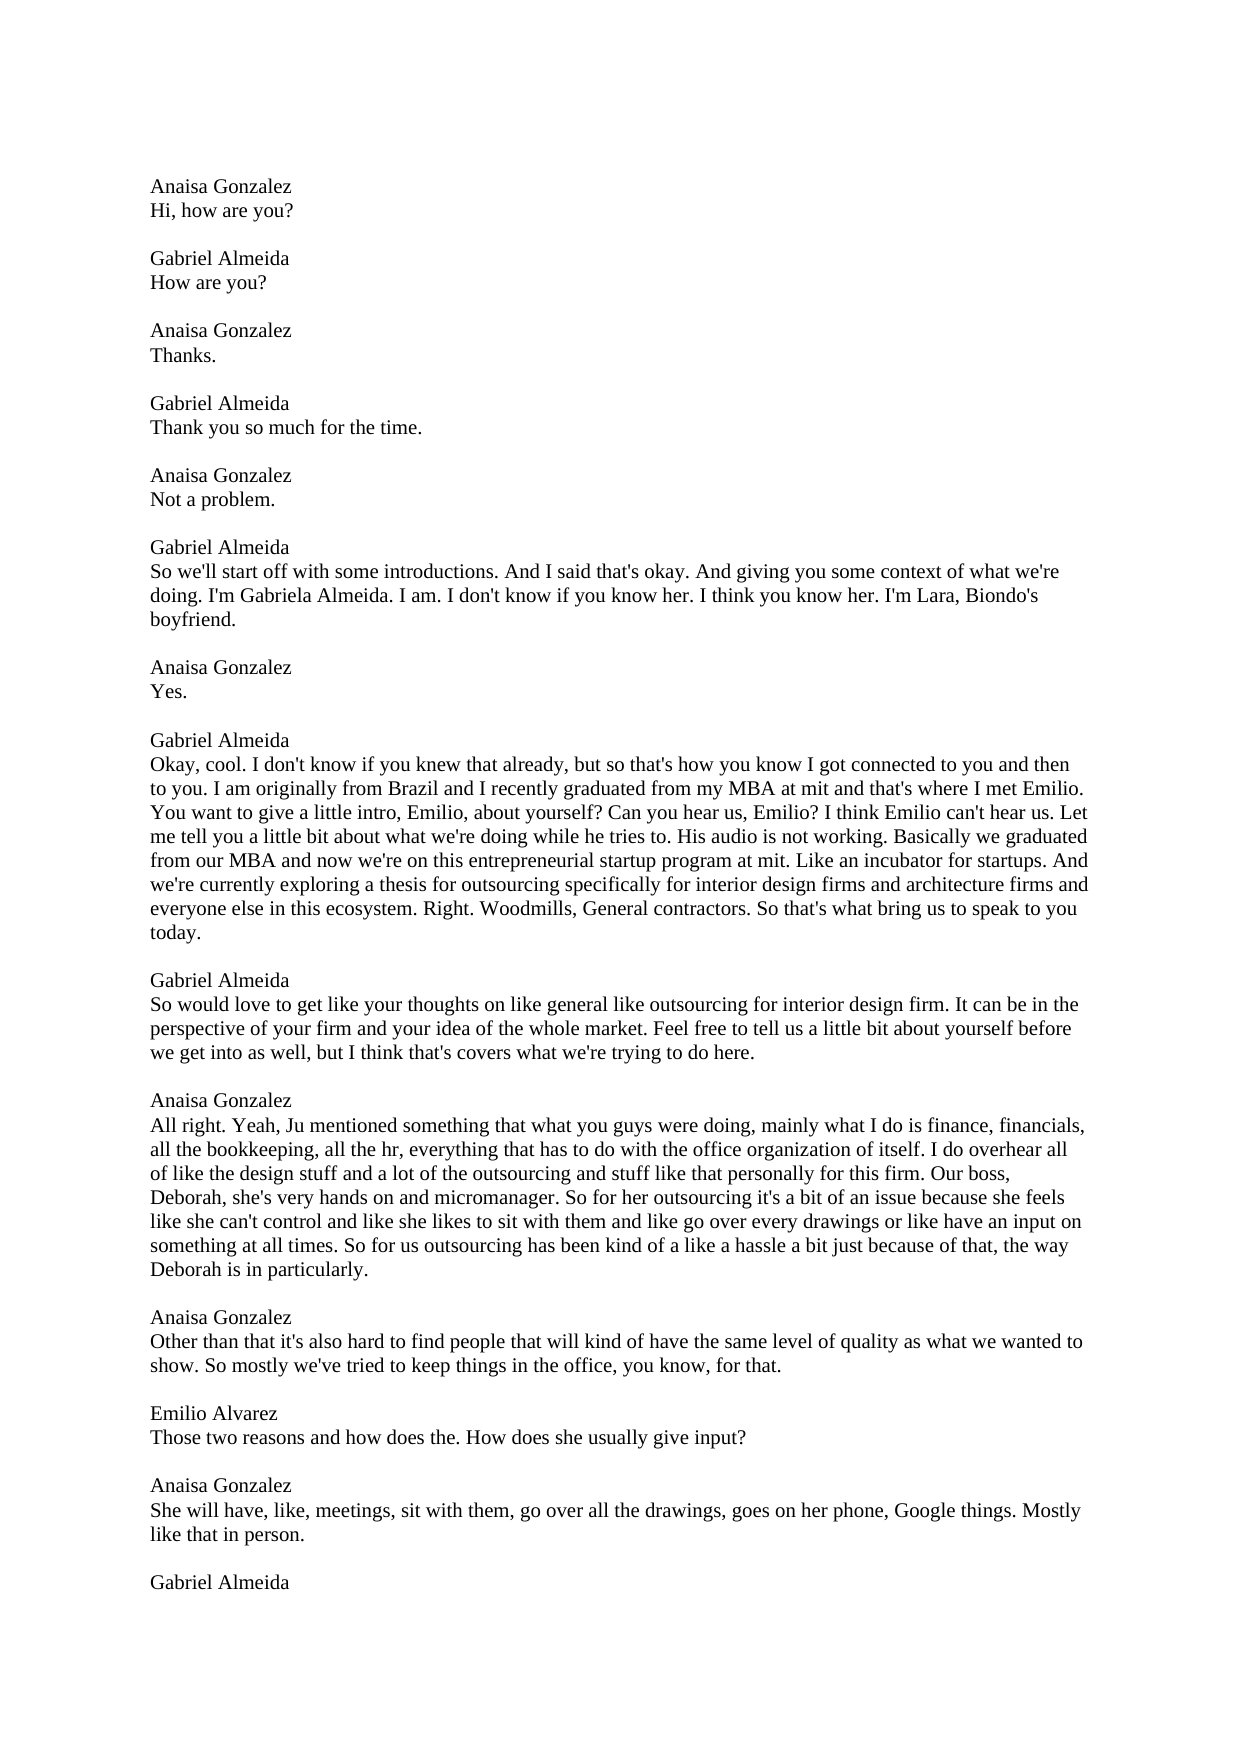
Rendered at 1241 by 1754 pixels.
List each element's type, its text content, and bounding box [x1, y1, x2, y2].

text Anaisa Gonzalez Yes. [150, 631, 1090, 703]
text Emilio Alvarez Those two reasons and how does the. How does she usually give input? [150, 1377, 1090, 1449]
text Gabriel Almeida How are you? [150, 222, 1090, 294]
text Anaisa Gonzalez Hi, how are you? [150, 150, 1090, 222]
text Anaisa Gonzalez Other than that it's also hard to find people that will kind of have the same level of quality as what we wanted to show. So mostly we've tried to keep things in the office, you know, for that. [150, 1281, 1090, 1377]
text Anaisa Gonzalez She will have, like, meetings, sit with them, go over all the drawings, goes on her phone, Google things. Mostly like that in person. [150, 1449, 1090, 1546]
text Gabriel Almeida So would love to get like your thoughts on like general like outsourcing for interior design firm. It can be in the perspective of your firm and your idea of the whole market. Feel free to tell us a little bit about yourself before we get into as well, but I think that's covers what we're trying to do here. [150, 944, 1090, 1064]
text Gabriel Almeida Thank you so much for the time. [150, 367, 1090, 439]
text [150, 1546, 1090, 1594]
text Anaisa Gonzalez All right. Yeah, Ju mentioned something that what you guys were doing, mainly what I do is finance, financials, all the bookkeeping, all the hr, everything that has to do with the office organization of itself. I do overhear all of like the design stuff and a lot of the outsourcing and stuff like that personally for this firm. Our boss, Deborah, she's very hands on and micromanager. So for her outsourcing it's a bit of an issue because she feels like she can't control and like she likes to sit with them and like go over every drawings or like have an input on something at all times. So for us outsourcing has been kind of a like a hassle a bit just because of that, the way Deborah is in particularly. [150, 1064, 1090, 1281]
text Gabriel Almeida Okay, cool. I don't know if you knew that already, but so that's how you know I got connected to you and then to you. I am originally from Brazil and I recently graduated from my MBA at mit and that's where I met Emilio. You want to give a little intro, Emilio, about yourself? Can you hear us, Emilio? I think Emilio can't hear us. Let me tell you a little bit about what we're doing while he tries to. His audio is not working. Basically we graduated from our MBA and now we're on this entrepreneurial startup program at mit. Like an incubator for startups. And we're currently exploring a thesis for outsourcing specifically for interior design firms and architecture firms and everyone else in this ecosystem. Right. Woodmills, General contractors. So that's what bring us to speak to you today. [150, 703, 1090, 944]
text Anaisa Gonzalez Not a problem. [150, 439, 1090, 511]
text Gabriel Almeida So we'll start off with some introductions. And I said that's okay. And giving you some context of what we're doing. I'm Gabriela Almeida. I am. I don't know if you know her. I think you know her. I'm Lara, Biondo's boyfriend. [150, 511, 1090, 631]
text Anaisa Gonzalez Thanks. [150, 294, 1090, 367]
